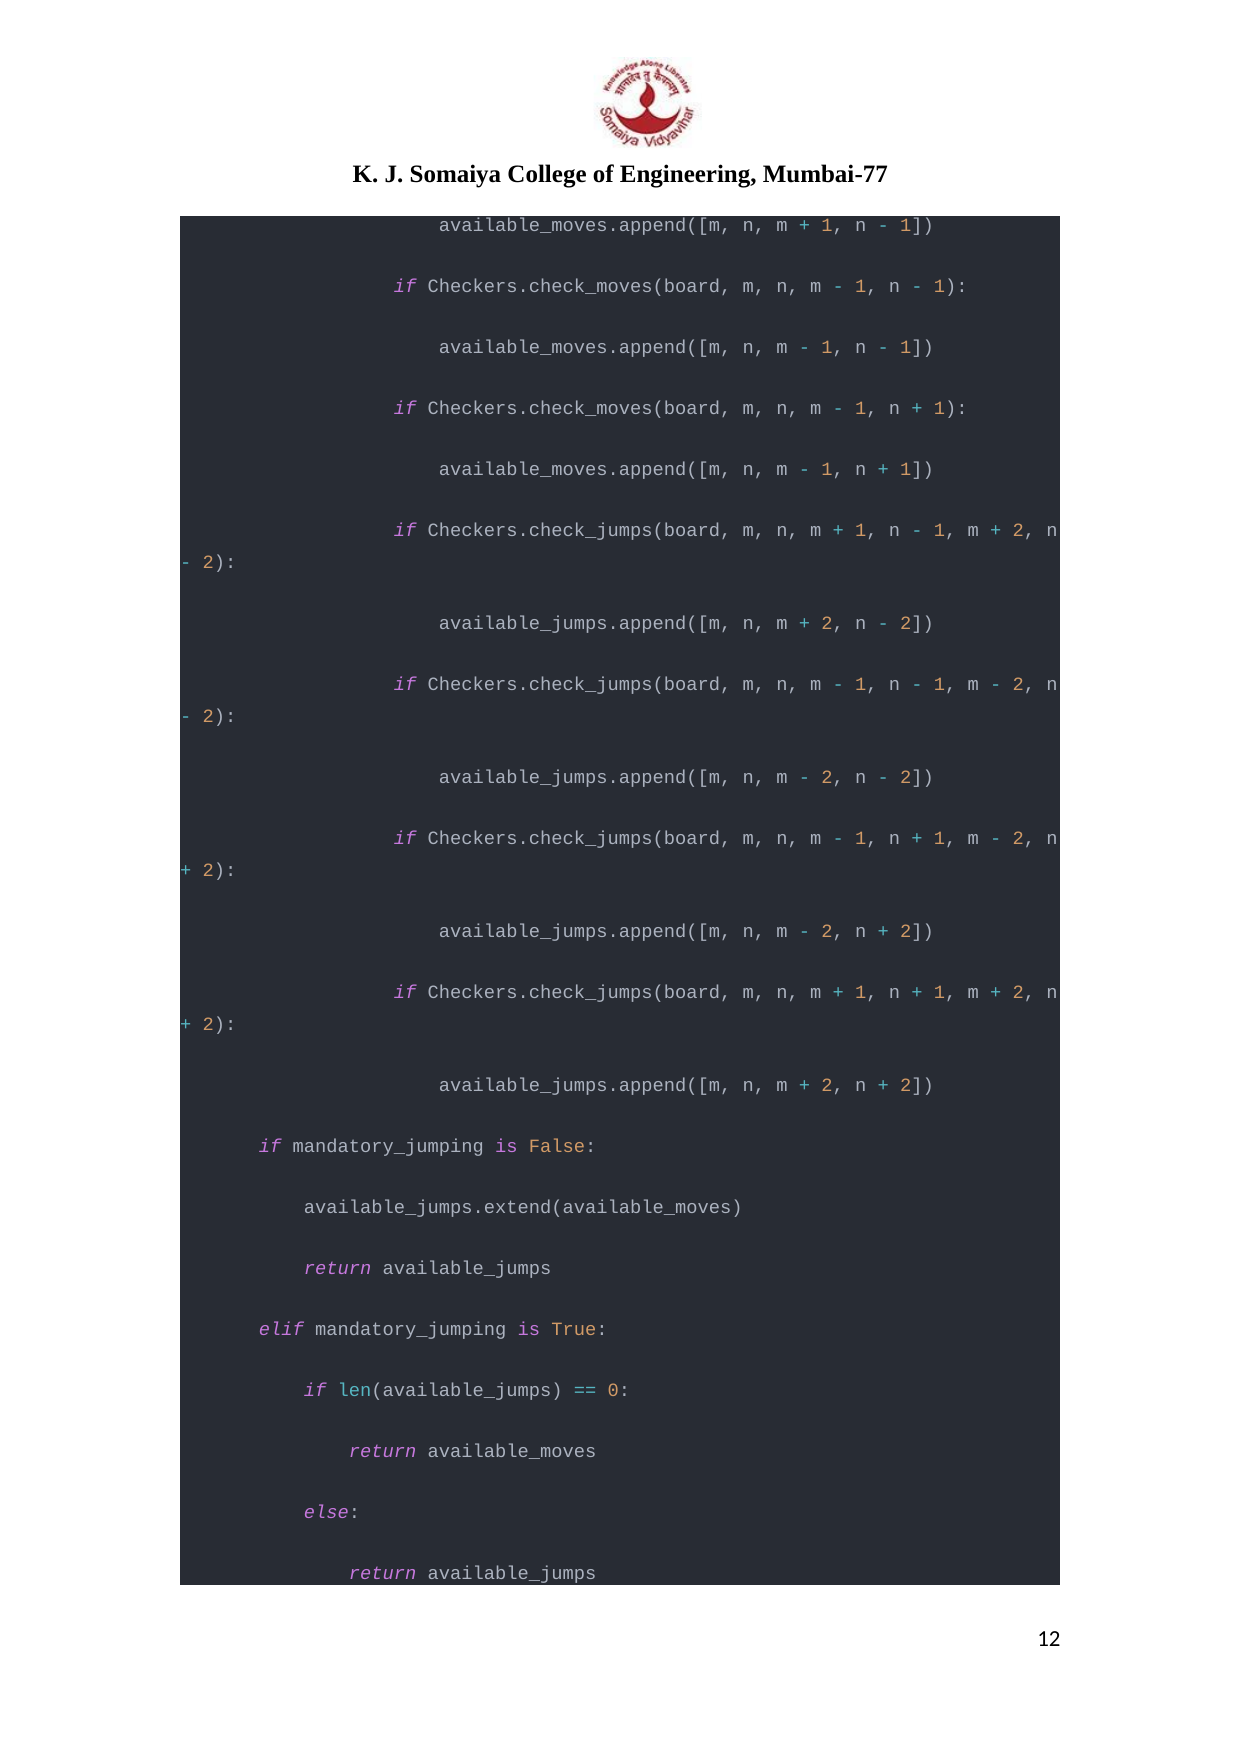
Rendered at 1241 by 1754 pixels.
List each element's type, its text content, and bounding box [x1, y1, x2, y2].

text available_moves.append([m, n, m - 1, n - 1]) [180, 338, 1060, 359]
text if mandatory_jumping is False: [180, 1137, 1060, 1158]
text if Checkers.check_jumps(board, m, n, m + 1, n + 1, m + 2, n + 2): [180, 983, 1060, 1036]
text available_moves.append([m, n, m + 1, n - 1]) [180, 216, 1060, 237]
text return available_moves [180, 1442, 1060, 1463]
picture [593, 57, 703, 150]
text if Checkers.check_moves(board, m, n, m - 1, n + 1): [180, 399, 1060, 420]
text available_jumps.append([m, n, m - 2, n + 2]) [180, 922, 1060, 943]
text if len(available_jumps) == 0: [180, 1381, 1060, 1402]
text return available_jumps [180, 1259, 1060, 1280]
text available_jumps.extend(available_moves) [180, 1198, 1060, 1219]
text available_jumps.append([m, n, m + 2, n + 2]) [180, 1076, 1060, 1097]
text elif mandatory_jumping is True: [180, 1320, 1060, 1341]
text return available_jumps [180, 1564, 1060, 1585]
text if Checkers.check_jumps(board, m, n, m - 1, n - 1, m - 2, n - 2): [180, 675, 1060, 728]
text available_jumps.append([m, n, m - 2, n - 2]) [180, 768, 1060, 789]
text available_jumps.append([m, n, m + 2, n - 2]) [180, 614, 1060, 635]
text if Checkers.check_moves(board, m, n, m - 1, n - 1): [180, 277, 1060, 298]
text if Checkers.check_jumps(board, m, n, m - 1, n + 1, m - 2, n + 2): [180, 829, 1060, 882]
text available_moves.append([m, n, m - 1, n + 1]) [180, 460, 1060, 481]
text else: [180, 1503, 1060, 1524]
text if Checkers.check_jumps(board, m, n, m + 1, n - 1, m + 2, n - 2): [180, 521, 1060, 574]
